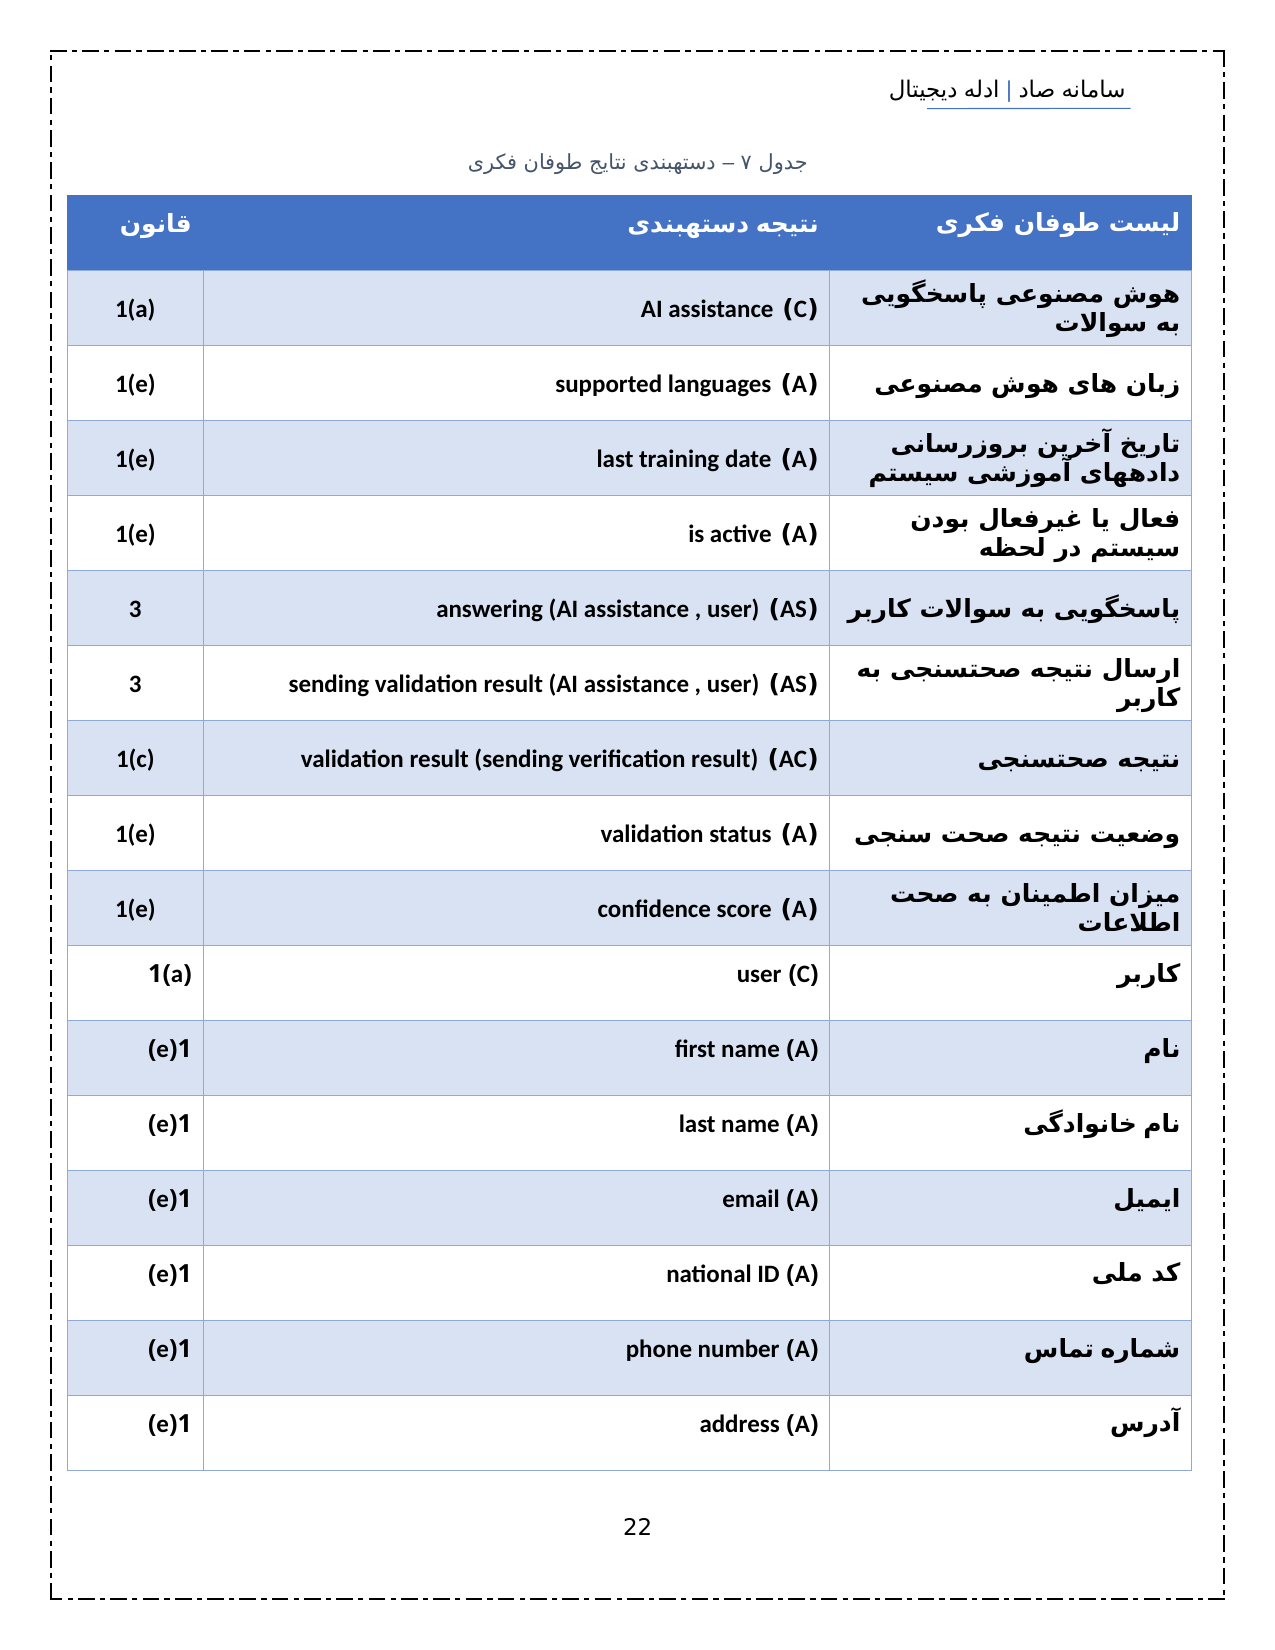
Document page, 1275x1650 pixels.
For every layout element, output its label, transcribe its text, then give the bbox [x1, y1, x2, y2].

table_cell پاسخگویی به سوالات کاربر [830, 571, 1191, 645]
table_cell (A) email [204, 1171, 829, 1245]
table_cell 1(e) [68, 496, 203, 570]
table_cell ارسال نتیجه صحتسنجی به کاربر [830, 646, 1191, 720]
table_cell 1(a) [68, 271, 203, 345]
table_cell (A) is active [204, 496, 829, 570]
table_cell زبان های هوش مصنوعی [830, 346, 1191, 420]
table_header لیست طوفان فکری [830, 196, 1191, 270]
table_cell 1(c) [68, 721, 203, 795]
table_cell (A) validation status [204, 796, 829, 870]
table_cell 1(e) [68, 796, 203, 870]
table_cell کد ملی [830, 1246, 1191, 1320]
table_cell (A) phone number [204, 1321, 829, 1395]
table_cell میزان اطمینان به صحت اطلاعات [830, 871, 1191, 945]
table_cell (A) national ID [204, 1246, 829, 1320]
table_cell (A) confidence score [204, 871, 829, 945]
table_cell 1(e) [68, 1096, 203, 1170]
table_cell فعال یا غیرفعال بودن سیستم در لحظه [830, 496, 1191, 570]
table_cell نام [830, 1021, 1191, 1095]
table_cell تاریخ آخرین بروزرسانی دادههای آموزشی سیستم [830, 421, 1191, 495]
table_cell نام خانوادگی [830, 1096, 1191, 1170]
table_cell شماره تماس [830, 1321, 1191, 1395]
table_cell 1(e) [68, 421, 203, 495]
table_cell (AS) sending validation result (AI assistance , user) [204, 646, 829, 720]
table_cell نتیجه صحتسنجی [830, 721, 1191, 795]
text جدول ۷ – دستهبندی نتایج طوفان فکری [150, 150, 1125, 174]
table_cell (C) user [204, 946, 829, 1020]
table_cell (A) supported languages [204, 346, 829, 420]
table_cell ایمیل [830, 1171, 1191, 1245]
table_cell آدرس [830, 1396, 1191, 1470]
table_cell (A) last name [204, 1096, 829, 1170]
table_cell 1(e) [68, 1321, 203, 1395]
table_cell 3 [68, 571, 203, 645]
table_cell 1(e) [68, 1396, 203, 1470]
table_cell هوش مصنوعی پاسخگویی به سوالات [830, 271, 1191, 345]
table_cell 1(e) [68, 1171, 203, 1245]
table_cell کاربر [830, 946, 1191, 1020]
table_cell 1(e) [68, 1246, 203, 1320]
table_cell (A) first name [204, 1021, 829, 1095]
table_cell 1(e) [68, 346, 203, 420]
table_cell وضعیت نتیجه صحت سنجی [830, 796, 1191, 870]
table_cell (AS) answering (AI assistance , user) [204, 571, 829, 645]
table_header نتیجه دستهبندی [204, 196, 829, 270]
table_cell 1(e) [68, 1021, 203, 1095]
table_cell (a)1 [68, 946, 203, 1020]
table_cell (A) last training date [204, 421, 829, 495]
table_cell 3 [68, 646, 203, 720]
table_cell (C) AI assistance [204, 271, 829, 345]
table_cell 1(e) [68, 871, 203, 945]
table_cell (A) address [204, 1396, 829, 1470]
table_header قانون [68, 196, 203, 270]
table_cell (AC) validation result (sending verification result) [204, 721, 829, 795]
